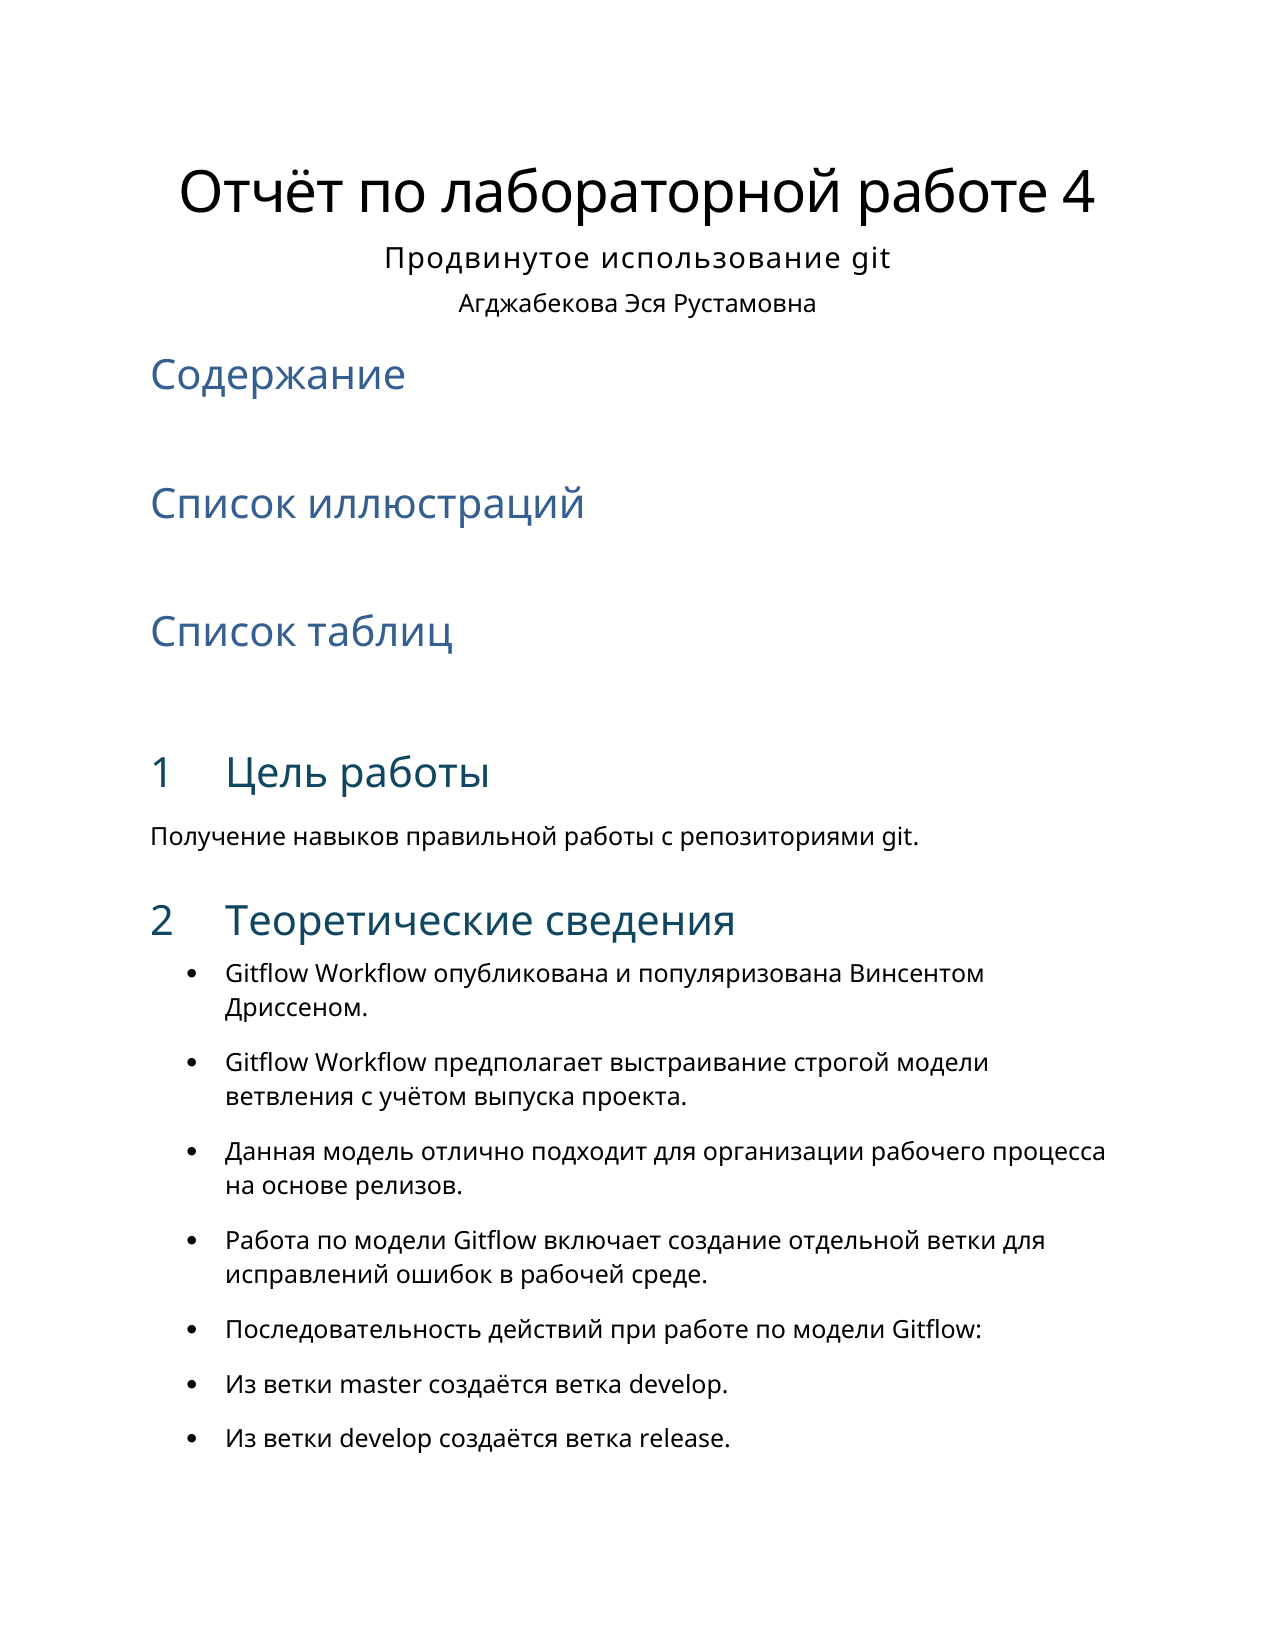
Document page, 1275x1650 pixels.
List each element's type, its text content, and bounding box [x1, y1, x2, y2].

list Gitflow Workflow опубликована и популяризована Винсентом Дриссеном. [187, 956, 1125, 1024]
text Получение навыков правильной работы с репозиториями git. [150, 819, 1125, 853]
list Из ветки develop создаётся ветка release. [187, 1421, 1125, 1455]
list Из ветки master создаётся ветка develop. [187, 1366, 1125, 1400]
list Работа по модели Gitflow включает создание отдельной ветки для исправлений ошибок в рабочей среде. [187, 1222, 1125, 1291]
subtitle 2 Теоретические сведения [150, 890, 1125, 947]
subtitle 1 Цель работы [150, 743, 1125, 800]
subtitle Продвинутое использование git [150, 238, 1125, 277]
title Отчёт по лабораторной работе 4 [150, 150, 1125, 229]
text Агджабекова Эся Рустамовна [150, 286, 1125, 320]
list Gitflow Workflow предполагает выстраивание строгой модели ветвления с учётом выпуска проекта. [187, 1044, 1125, 1113]
list Данная модель отлично подходит для организации рабочего процесса на основе релизов. [187, 1133, 1125, 1202]
list Последовательность действий при работе по модели Gitflow: [187, 1311, 1125, 1345]
